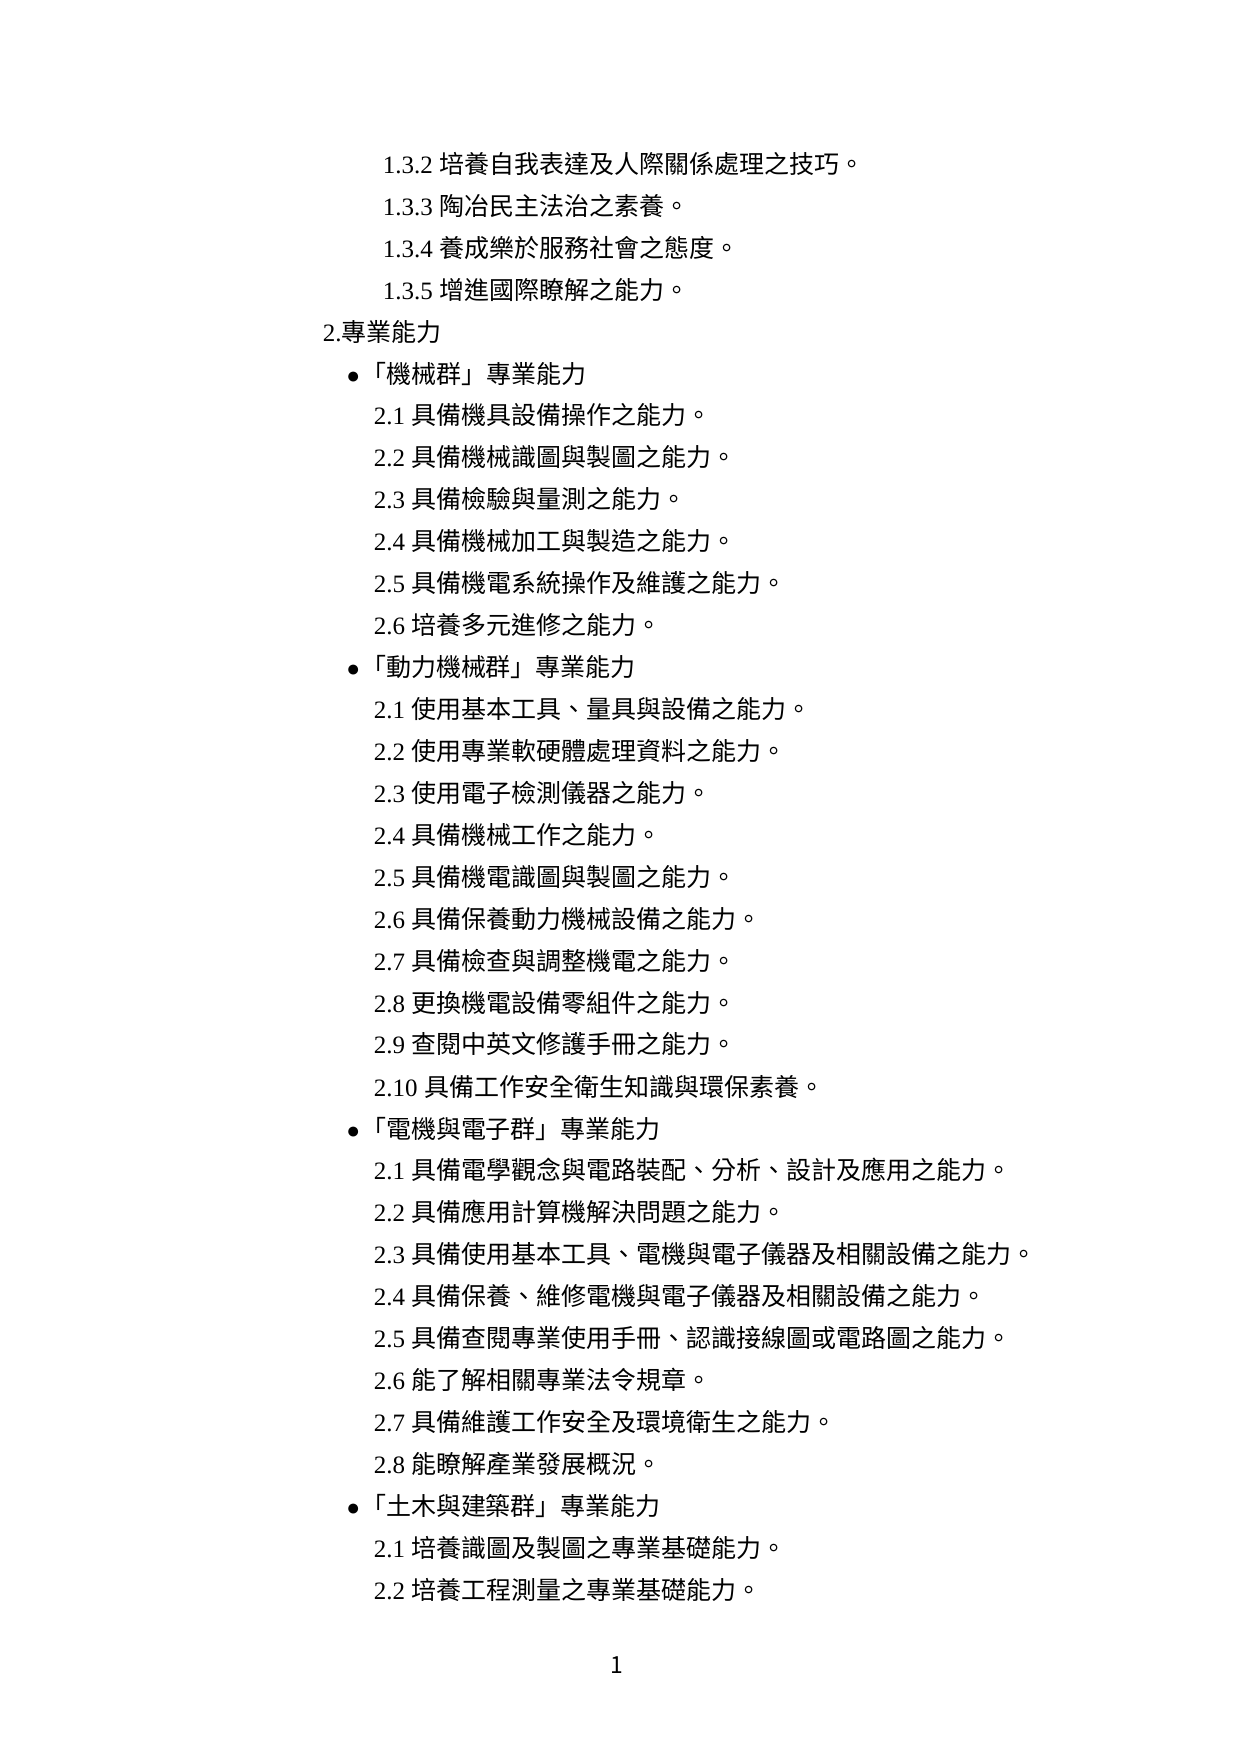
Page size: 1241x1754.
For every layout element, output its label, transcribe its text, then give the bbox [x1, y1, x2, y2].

list 培養工程測量之專業基礎能力。 [374, 1570, 1207, 1607]
list 陶冶民主法治之素養。 [383, 186, 1207, 222]
list 培養識圖及製圖之專業基礎能力。 [374, 1528, 1207, 1565]
list 增進國際瞭解之能力。 [383, 270, 1207, 306]
list 「電機與電子群」專業能力 [346, 1109, 1207, 1145]
list 使用電子檢測儀器之能力。 [374, 773, 1207, 810]
list 「機械群」專業能力 [346, 354, 1207, 390]
list 具備保養動力機械設備之能力。 [374, 899, 1207, 936]
list 能瞭解產業發展概況。 [374, 1444, 1207, 1481]
list 使用專業軟硬體處理資料之能力。 [374, 731, 1207, 768]
list 具備使用基本工具、電機與電子儀器及相關設備之能力。 [374, 1235, 1207, 1271]
list 具備工作安全衛生知識與環保素養。 [374, 1067, 1207, 1103]
list 具備機電識圖與製圖之能力。 [374, 857, 1207, 893]
list 具備保養、維修電機與電子儀器及相關設備之能力。 [374, 1277, 1207, 1313]
list 具備機具設備操作之能力。 [374, 396, 1207, 432]
list 具備檢驗與量測之能力。 [374, 480, 1207, 516]
list 具備機械加工與製造之能力。 [374, 522, 1207, 558]
list 培養多元進修之能力。 [374, 606, 1207, 642]
list 具備維護工作安全及環境衛生之能力。 [374, 1403, 1207, 1439]
list 具備應用計算機解決問題之能力。 [374, 1193, 1207, 1229]
list 具備檢查與調整機電之能力。 [374, 941, 1207, 977]
list 具備機電系統操作及維護之能力。 [374, 564, 1207, 600]
list 「動力機械群」專業能力 [346, 648, 1207, 684]
list 具備機械識圖與製圖之能力。 [374, 438, 1207, 474]
list 能了解相關專業法令規章。 [374, 1361, 1207, 1397]
list 養成樂於服務社會之態度。 [383, 228, 1207, 264]
list 具備電學觀念與電路裝配、分析、設計及應用之能力。 [374, 1151, 1207, 1187]
list 「土木與建築群」專業能力 [346, 1487, 1207, 1523]
list 培養自我表達及人際關係處理之技巧。 [383, 144, 1207, 181]
list 具備查閱專業使用手冊、認識接線圖或電路圖之能力。 [374, 1319, 1207, 1355]
list 更換機電設備零組件之能力。 [374, 983, 1207, 1019]
list 查閱中英文修護手冊之能力。 [374, 1025, 1207, 1061]
text 2.專業能力 [323, 312, 1207, 348]
list 使用基本工具、量具與設備之能力。 [374, 690, 1207, 726]
list 具備機械工作之能力。 [374, 815, 1207, 852]
